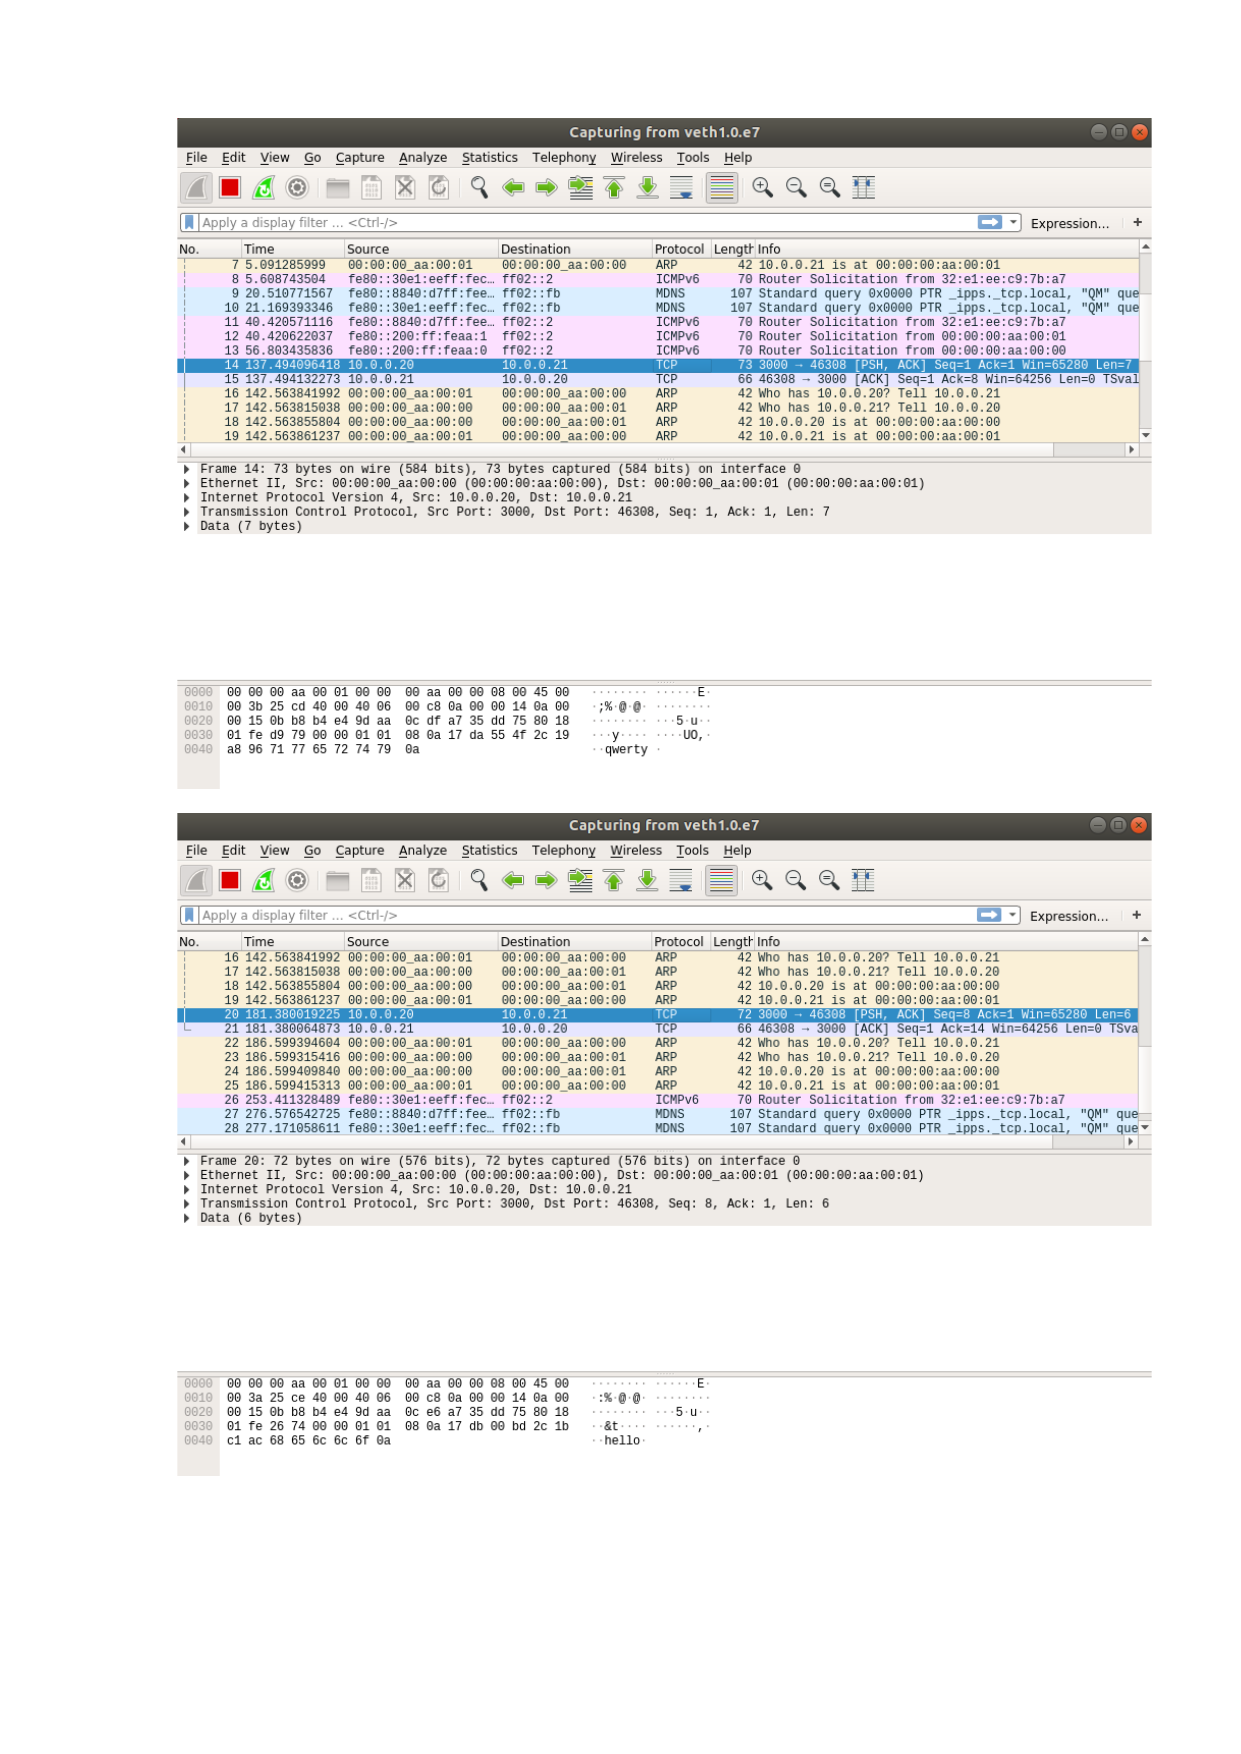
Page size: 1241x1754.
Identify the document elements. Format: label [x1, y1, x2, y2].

picture [177, 813, 1152, 1476]
picture [177, 118, 1152, 789]
